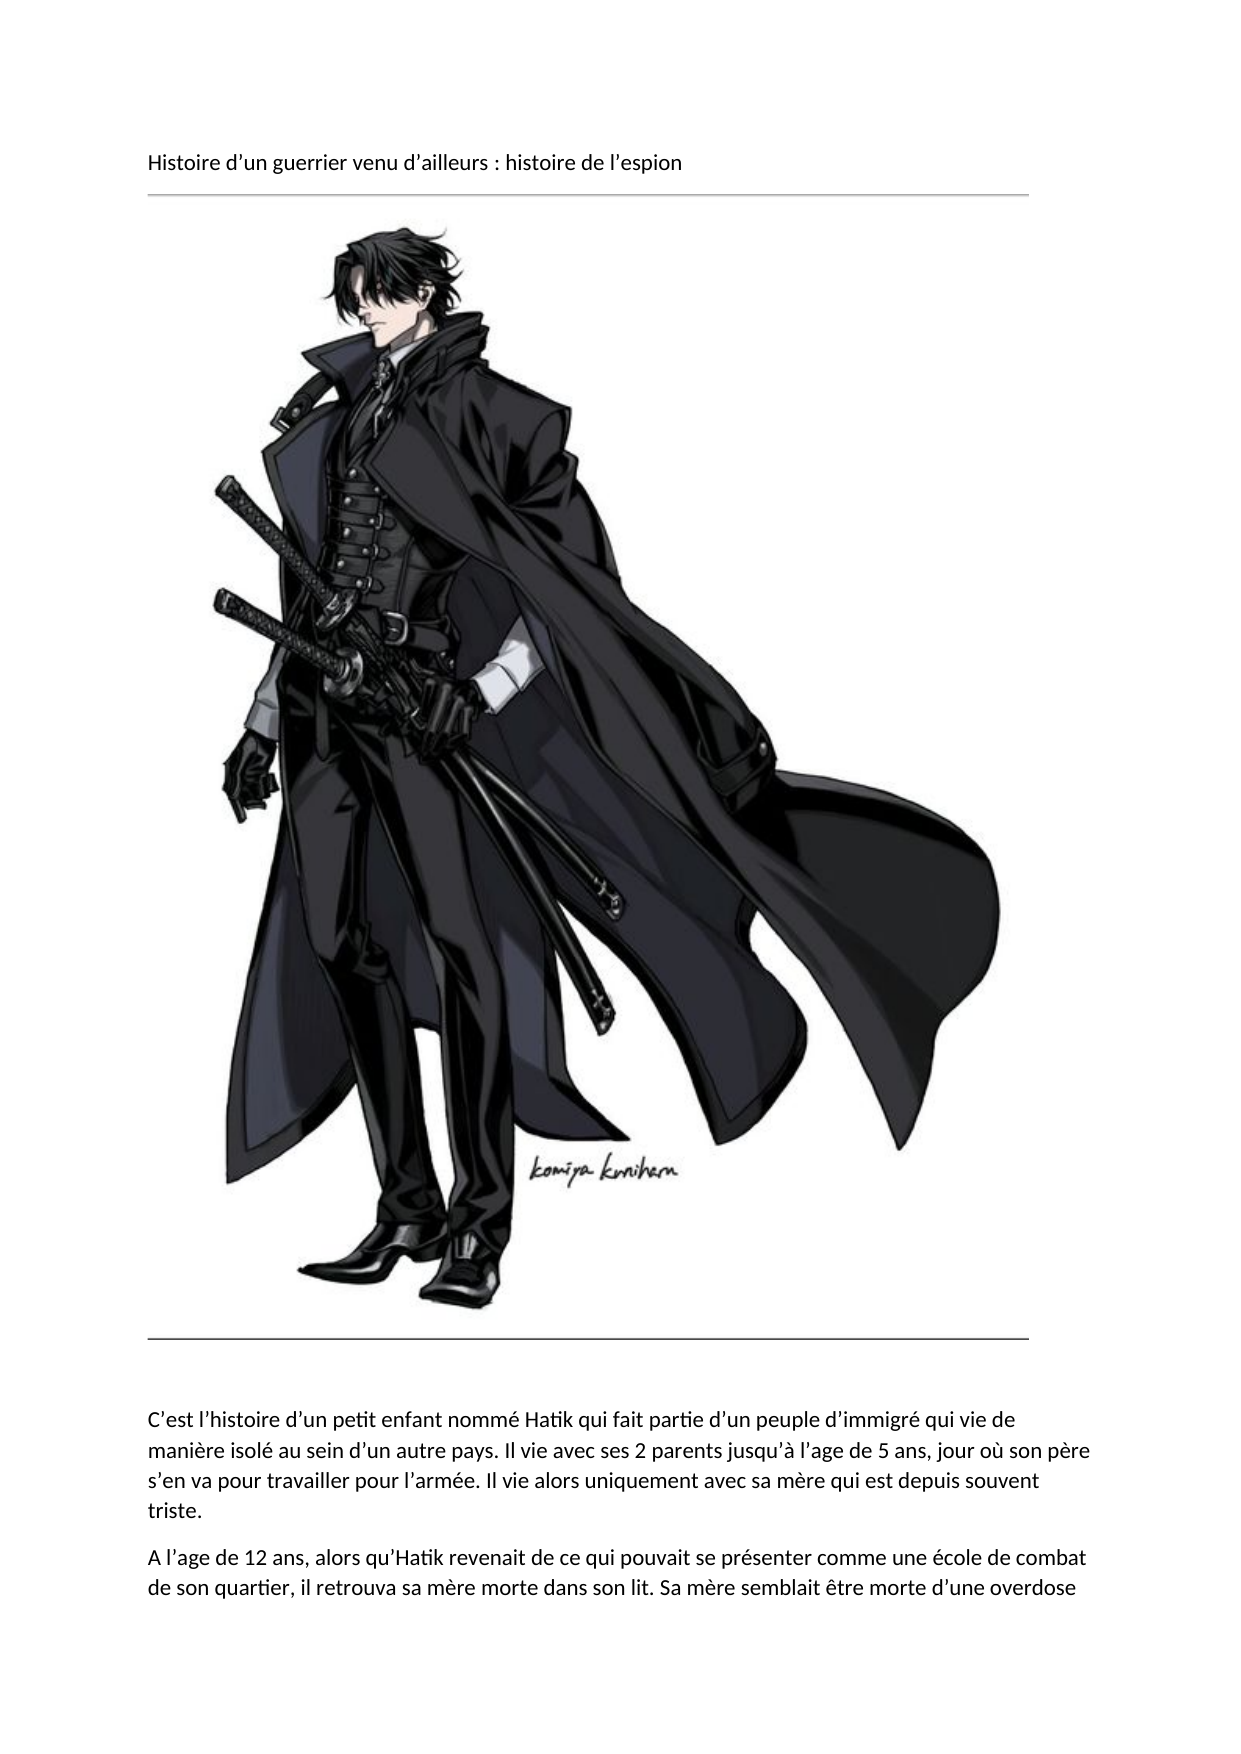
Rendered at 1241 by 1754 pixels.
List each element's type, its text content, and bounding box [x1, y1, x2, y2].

text Histoire d’un guerrier venu d’ailleurs : histoire de l’espion [148, 148, 1093, 176]
text C’est l’histoire d’un petit enfant nommé Hatik qui fait partie d’un peuple d’immigré qui vie de manière isolé au sein d’un autre pays. Il vie avec ses 2 parents jusqu’à l’age de 5 ans, jour où son père s’en va pour travailler pour l’armée. Il vie alors uniquement avec sa mère qui est depuis souvent triste. [148, 1406, 1093, 1524]
picture [147, 194, 1029, 1340]
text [148, 1543, 1093, 1601]
